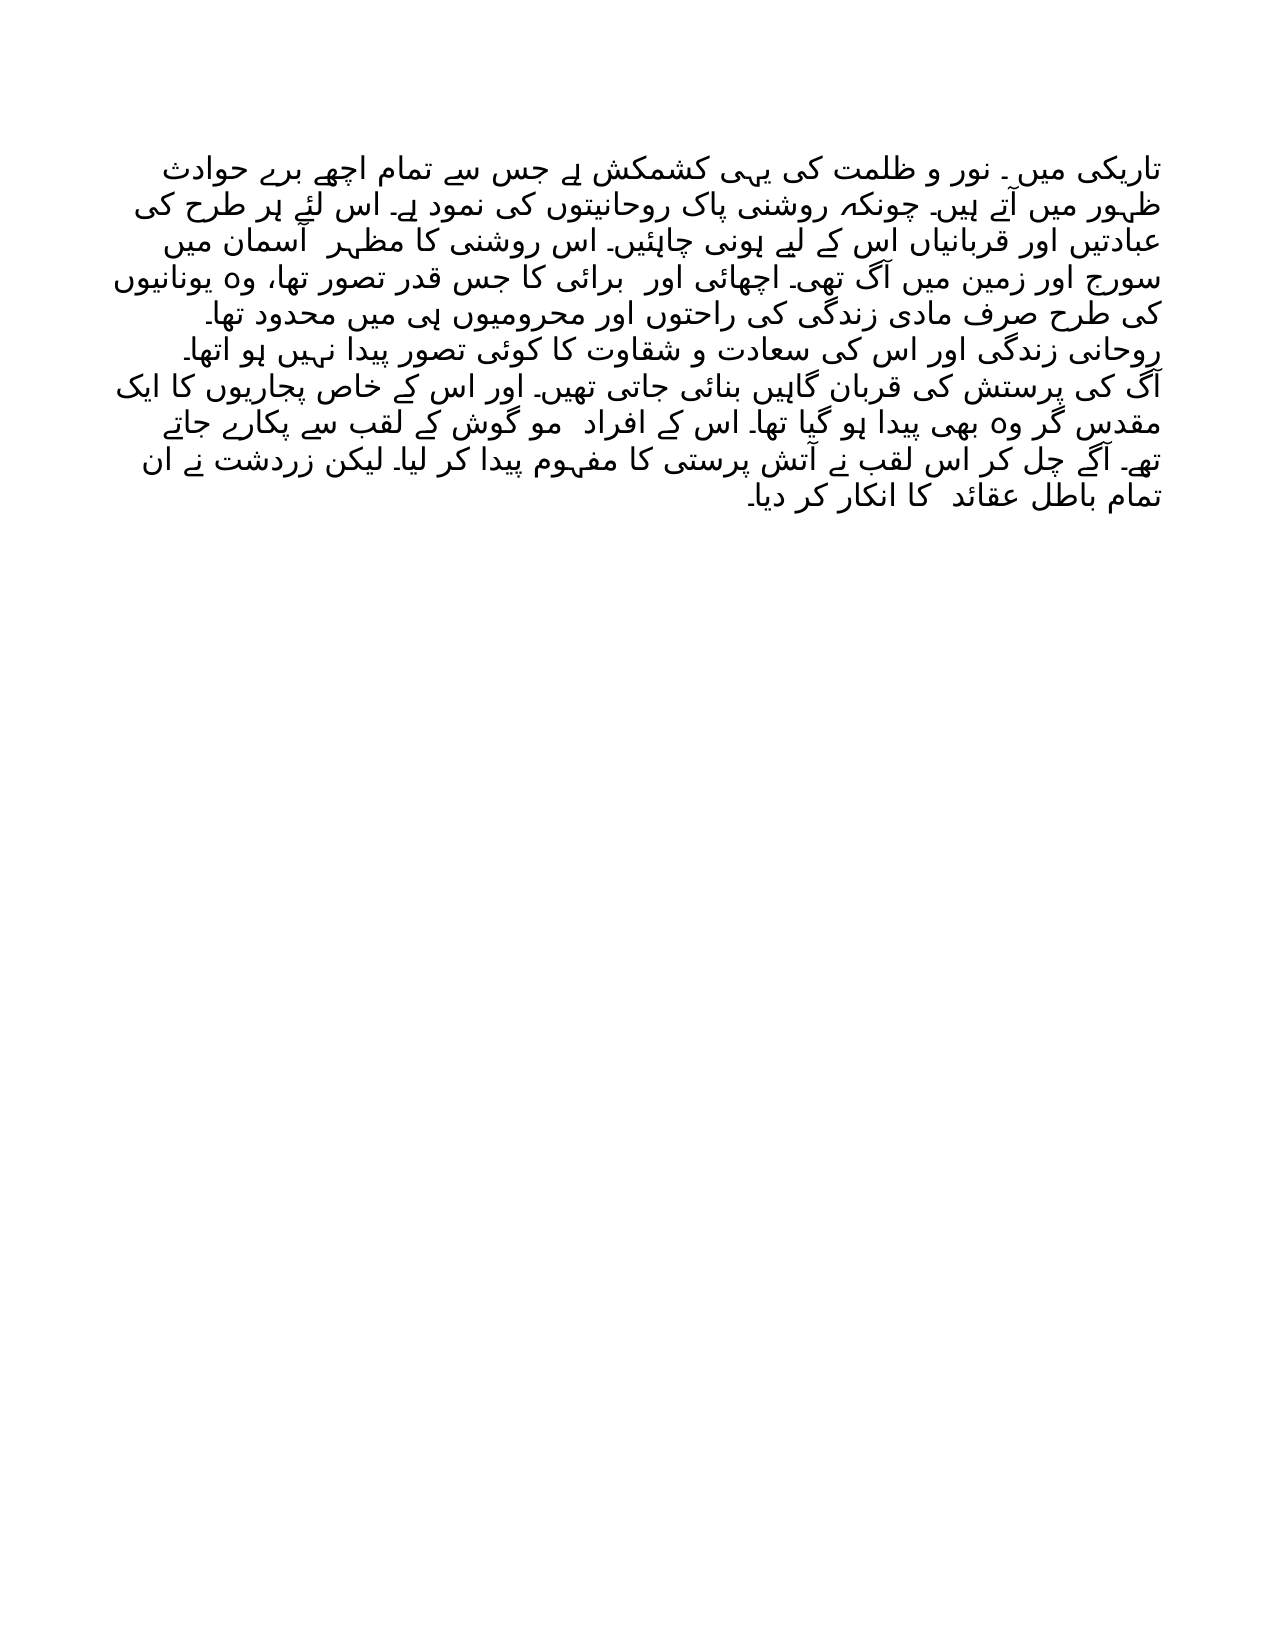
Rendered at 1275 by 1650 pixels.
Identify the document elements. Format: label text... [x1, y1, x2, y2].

text آگ کی پرستش کی قربان گاہیں بنائی جاتی تھیں۔ اور اس کے خاص پجاریوں کا ایک مقدس گر وہ بھی پیدا ہو گیا تھا۔ اس کے افراد مو گوش کے لقب سے پکارے جاتے تھے۔ آگے چل کر اس لقب نے آتش پرستی کا مفہوم پیدا کر لیا۔ لیکن زردشت نے ان تمام باطل عقائد کا انکار کر دیا۔ [112, 368, 1163, 513]
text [112, 150, 1163, 368]
